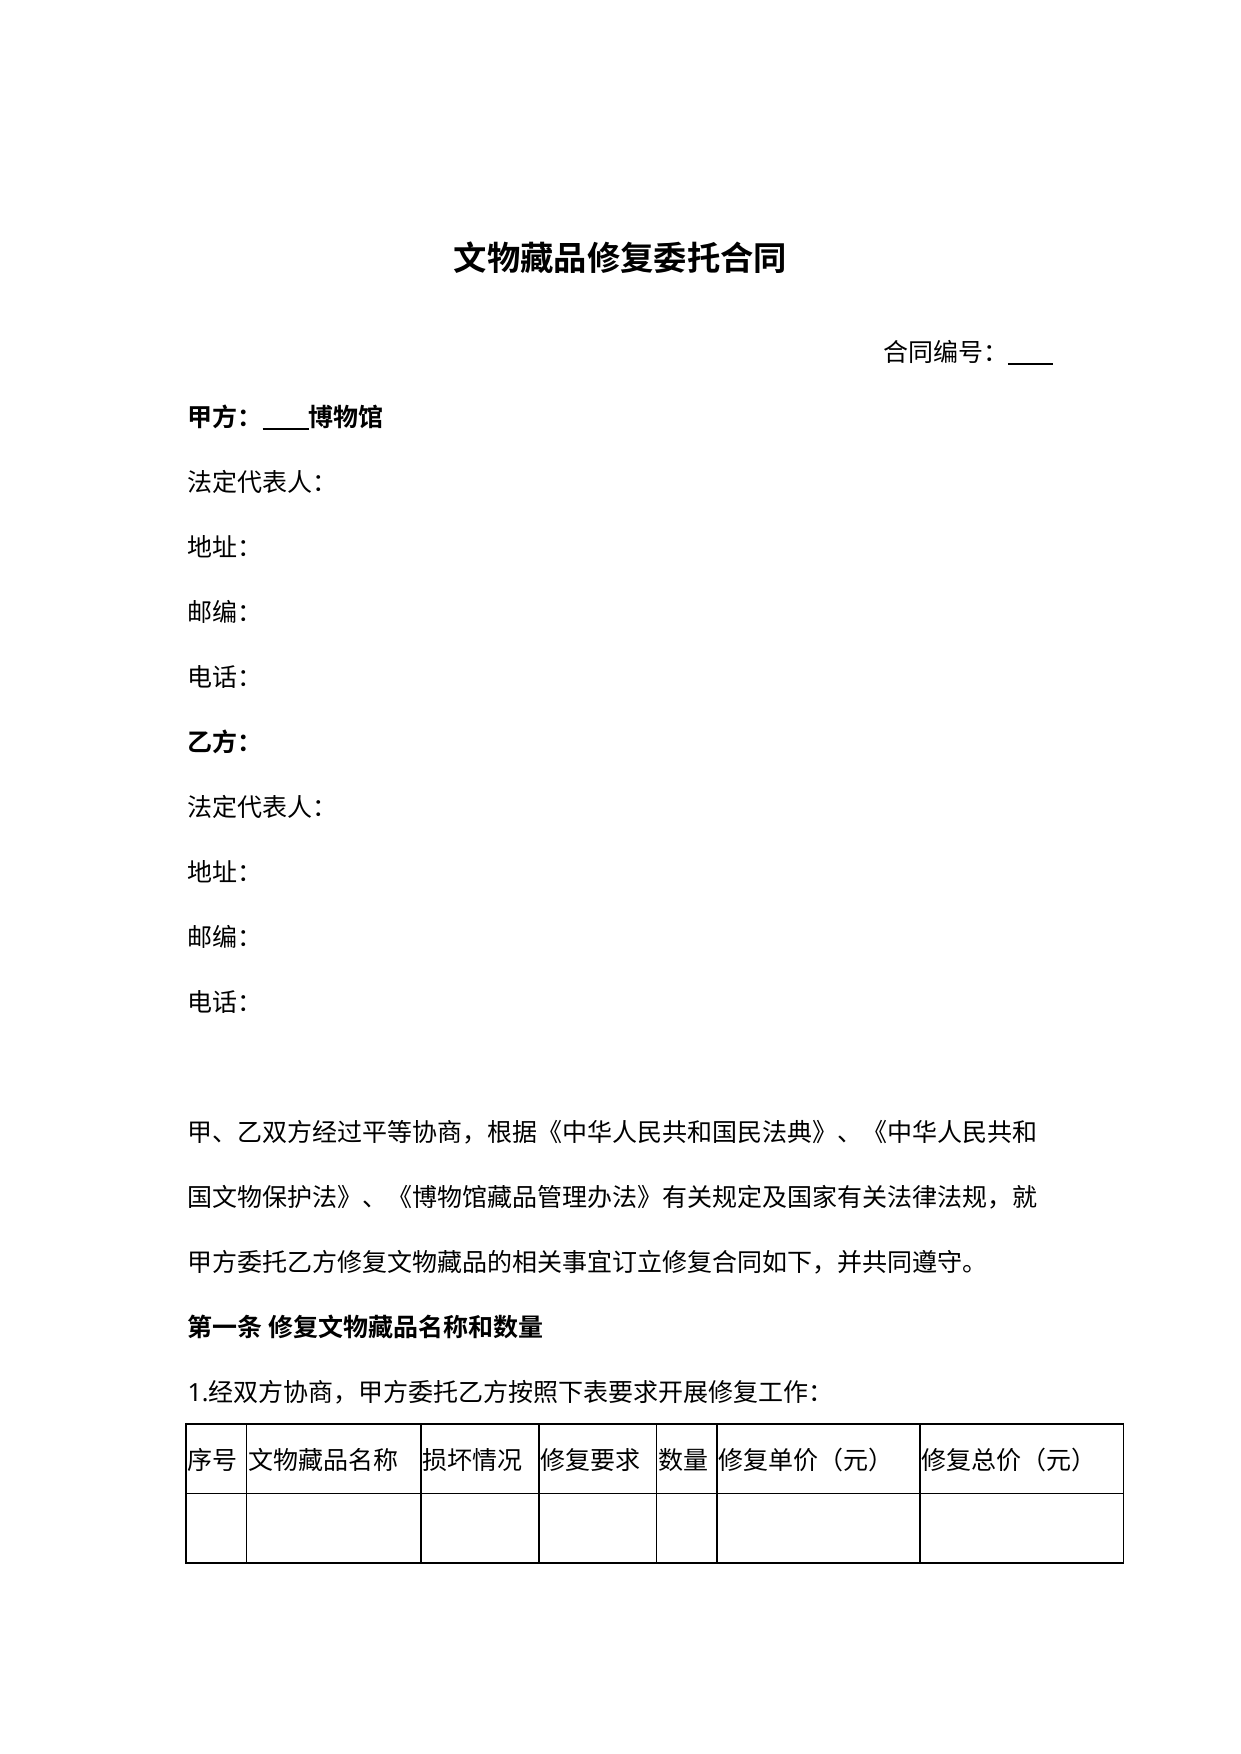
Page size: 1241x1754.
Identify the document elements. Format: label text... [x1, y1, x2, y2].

table_cell [540, 1494, 656, 1562]
text 邮编： [187, 578, 1053, 643]
table_header 修复总价（元） [921, 1425, 1123, 1492]
subtitle 第一条 修复文物藏品名称和数量 [187, 1293, 1053, 1358]
text 甲、乙双方经过平等协商，根据《中华人民共和国民法典》、《中华人民共和国文物保护法》、《博物馆藏品管理办法》有关规定及国家有关法律法规，就甲方委托乙方修复文物藏品的相关事宜订立修复合同如下，并共同遵守。 [187, 1098, 1053, 1293]
table_cell [657, 1494, 716, 1562]
text 地址： [187, 513, 1053, 578]
table_cell [187, 1494, 246, 1562]
text 地址： [187, 838, 1053, 903]
table_header 文物藏品名称 [247, 1425, 420, 1492]
text 电话： [187, 643, 1053, 708]
table_header 数量 [657, 1425, 716, 1492]
text 邮编： [187, 903, 1053, 968]
table_cell [921, 1494, 1123, 1562]
table_header 修复单价（元） [718, 1425, 919, 1492]
table_cell [718, 1494, 919, 1562]
table_header 序号 [187, 1425, 246, 1492]
text 乙方： [187, 708, 1053, 773]
table_cell [247, 1494, 420, 1562]
subtitle 文物藏品修复委托合同 [187, 224, 1053, 289]
text 合同编号： [187, 318, 1053, 383]
text 电话： [187, 968, 1053, 1033]
text 甲方： 博物馆 [187, 383, 1053, 448]
table_header 修复要求 [540, 1425, 656, 1492]
text 法定代表人： [187, 448, 1053, 513]
table_cell [422, 1494, 538, 1562]
text 法定代表人： [187, 773, 1053, 838]
text 1.经双方协商，甲方委托乙方按照下表要求开展修复工作： [187, 1358, 1053, 1423]
table_header 损坏情况 [422, 1425, 538, 1492]
